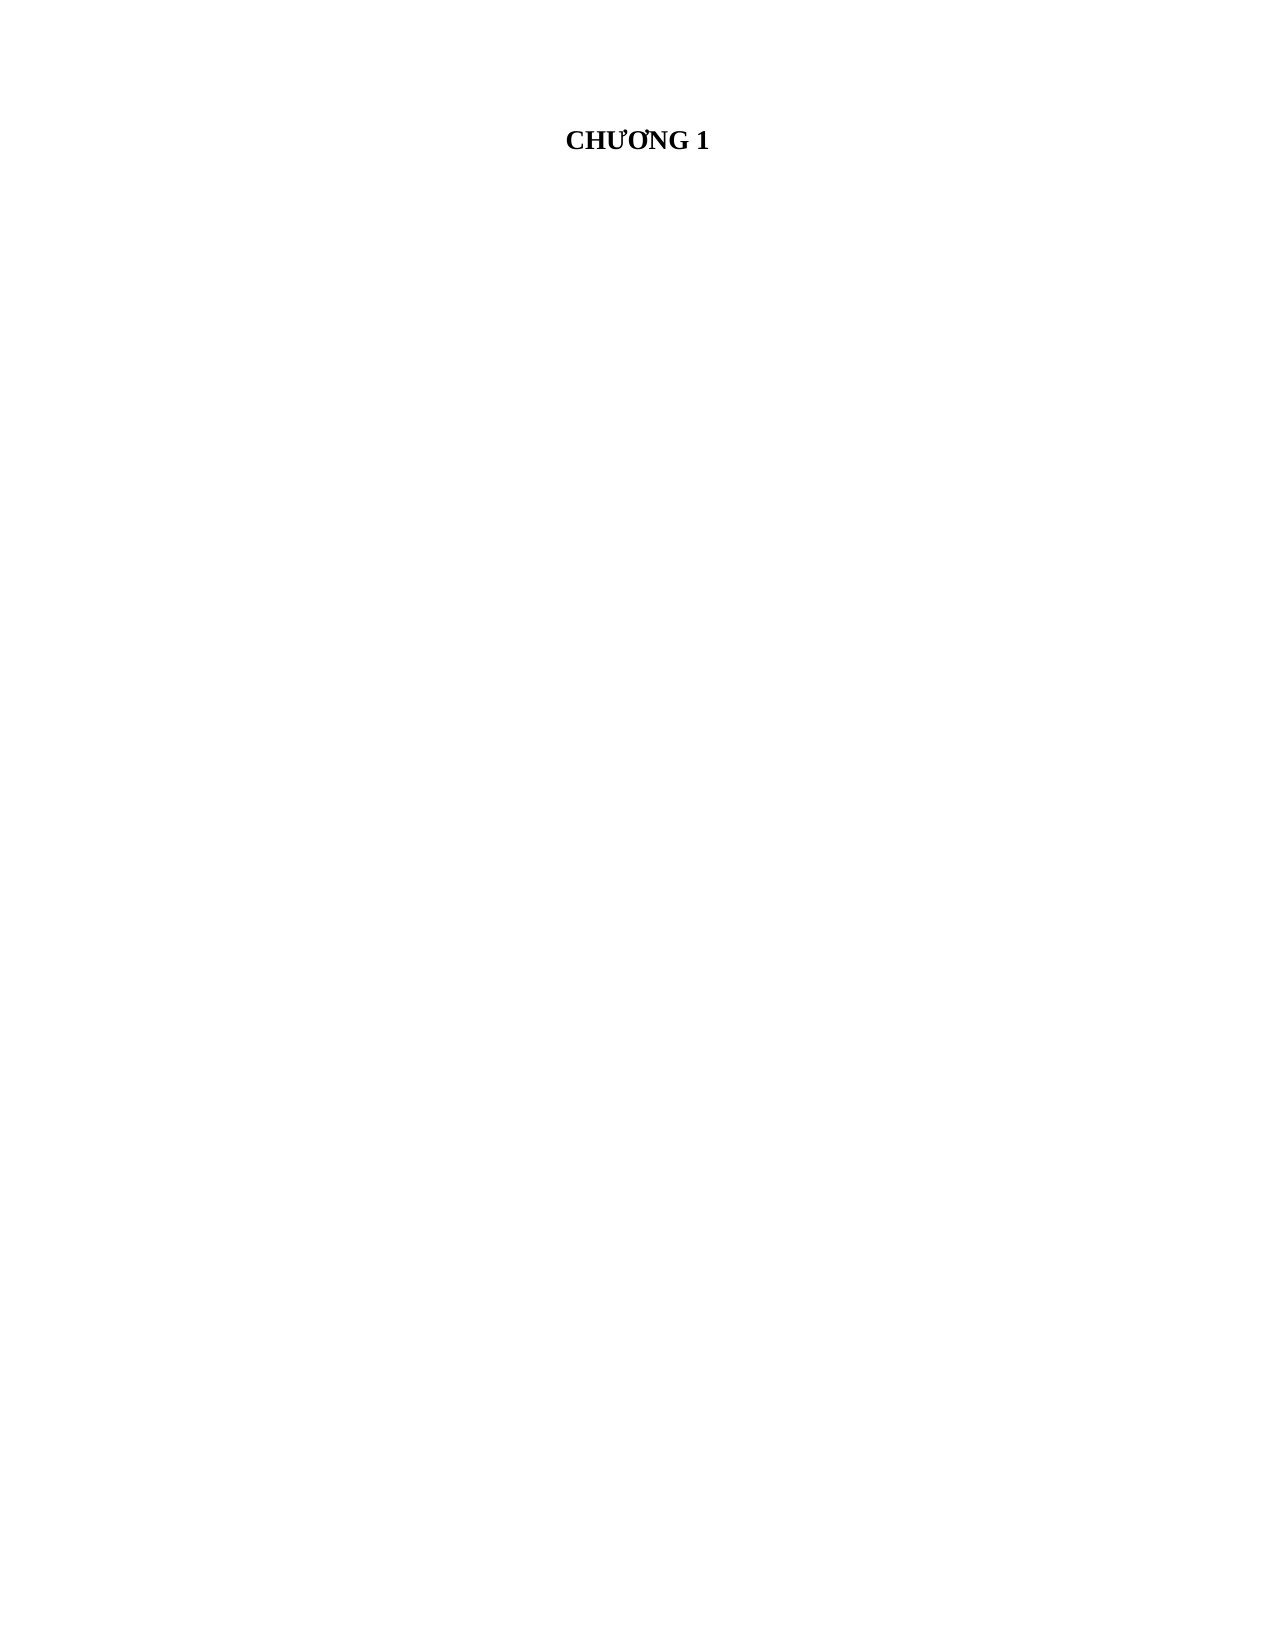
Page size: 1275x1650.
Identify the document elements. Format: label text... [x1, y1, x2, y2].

text CHƯƠNG 1 [150, 124, 1125, 156]
